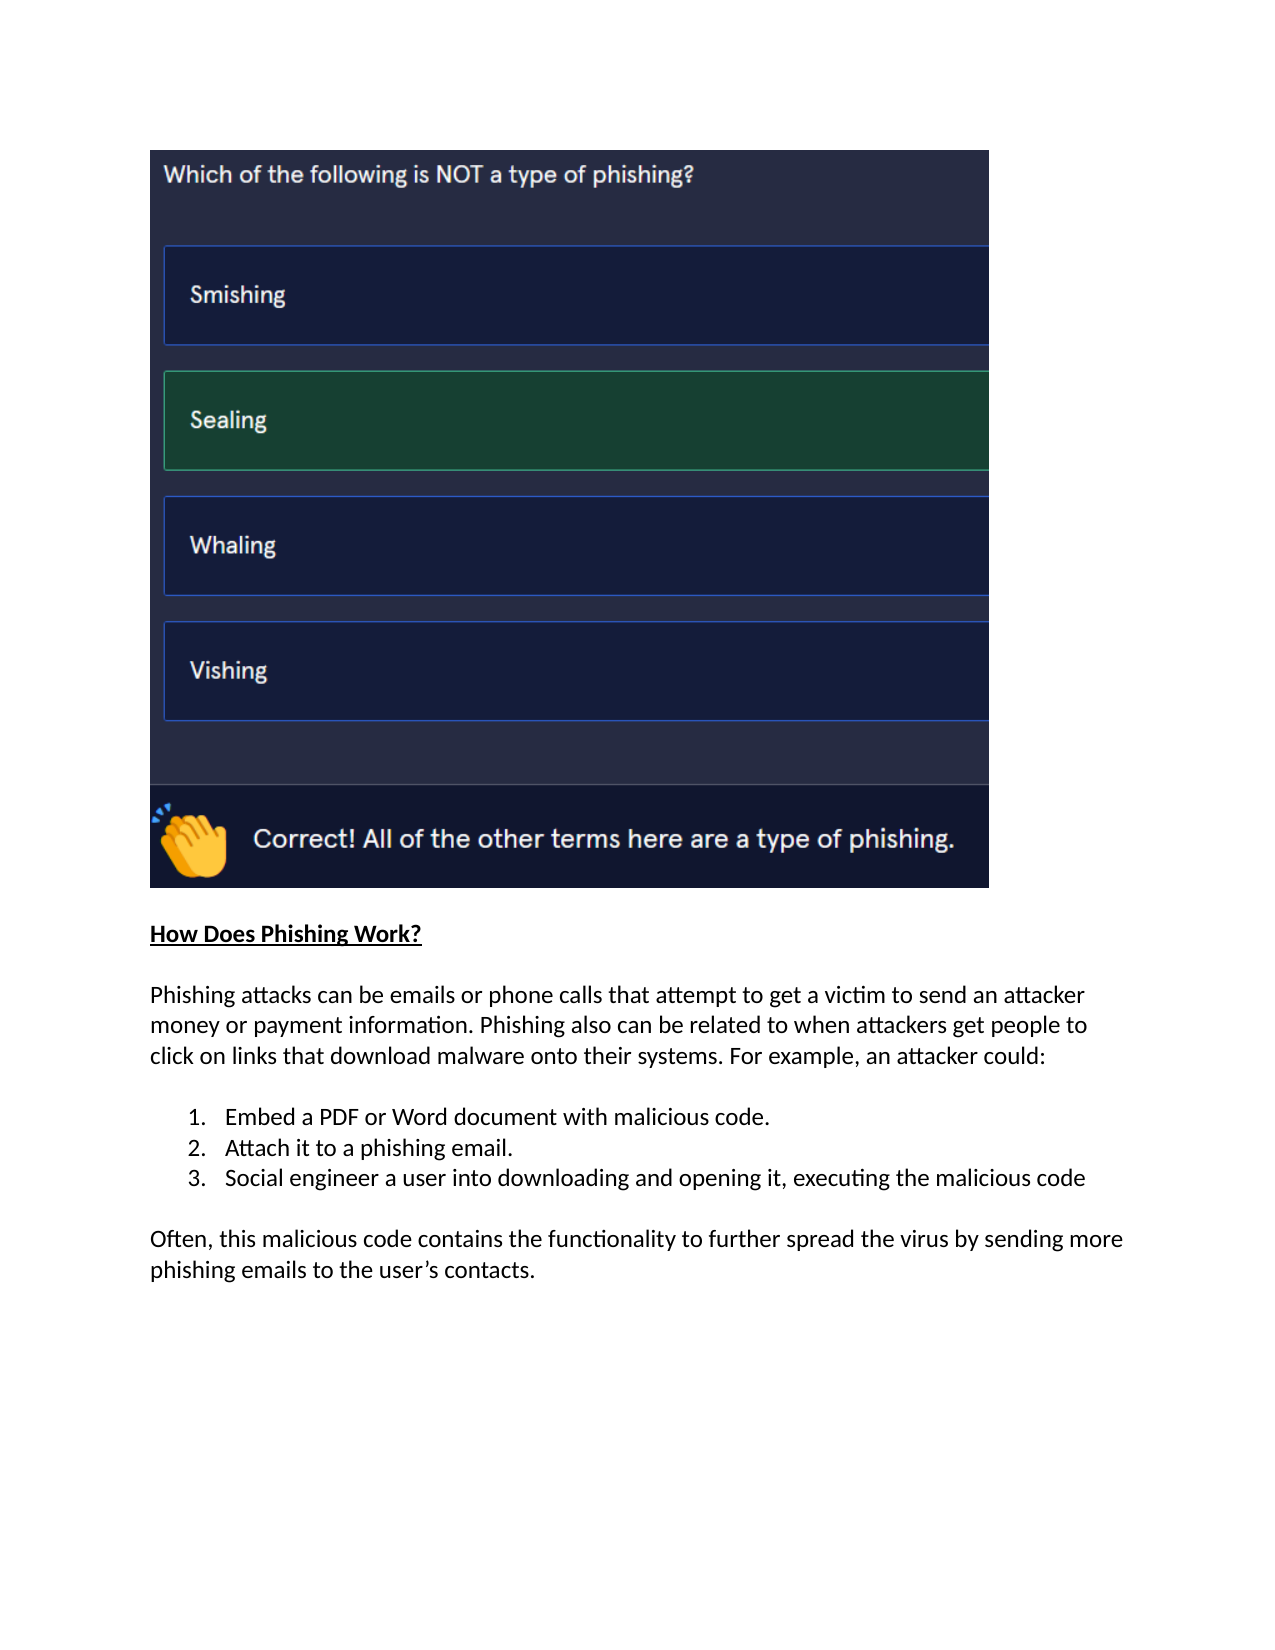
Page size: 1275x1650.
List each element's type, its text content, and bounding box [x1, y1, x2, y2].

list Social engineer a user into downloading and opening it, executing the malicious code [187, 1162, 1125, 1193]
list Attach it to a phishing email. [187, 1132, 1125, 1162]
list Embed a PDF or Word document with malicious code. [187, 1101, 1125, 1132]
picture [150, 150, 989, 888]
text Often, this malicious code contains the functionality to further spread the virus by sending more phishing emails to the user’s contacts. [150, 1223, 1125, 1284]
text How Does Phishing Work? [150, 918, 1125, 948]
text Phishing attacks can be emails or phone calls that attempt to get a victim to send an attacker money or payment information. Phishing also can be related to when attackers get people to click on links that download malware onto their systems. For example, an attacker could: [150, 979, 1125, 1071]
